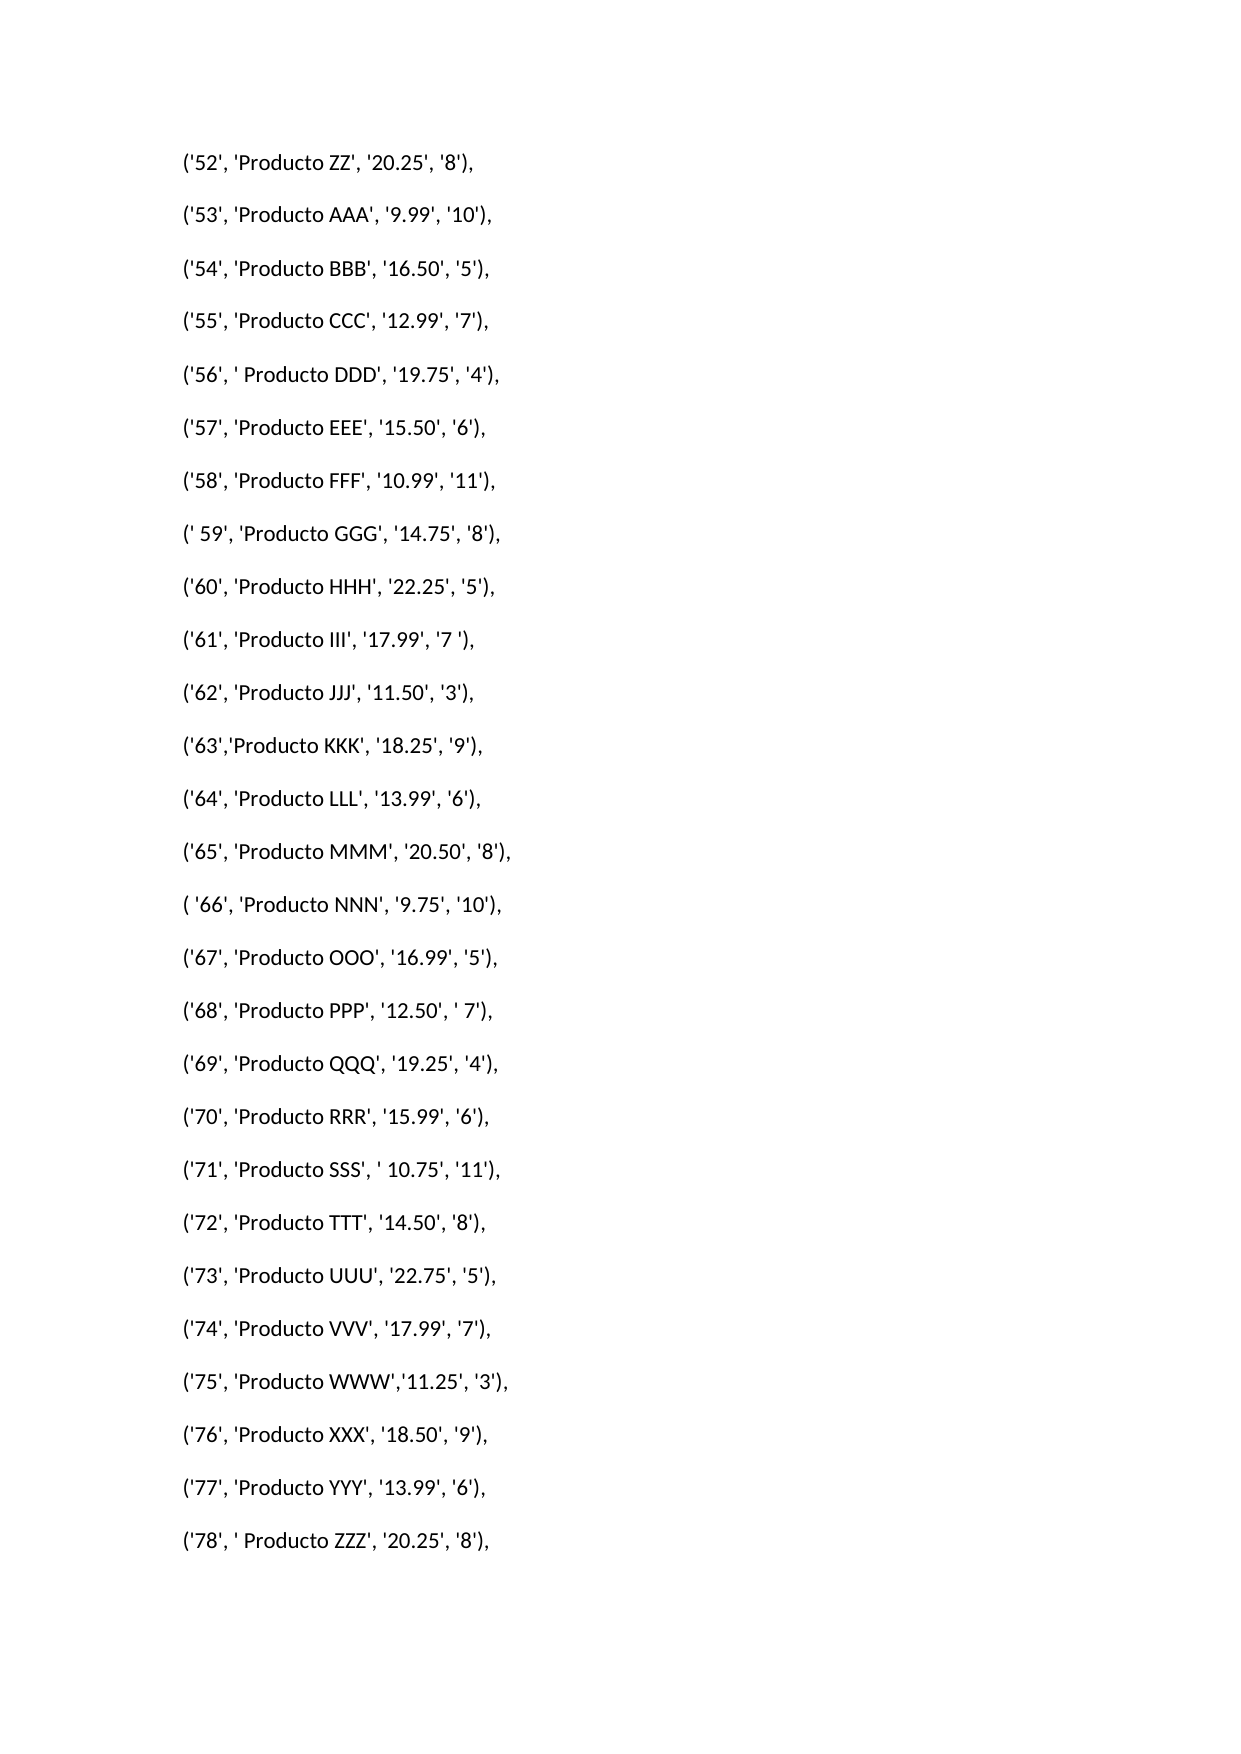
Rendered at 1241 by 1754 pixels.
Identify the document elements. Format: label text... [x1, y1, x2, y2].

text ('70', 'Producto RRR', '15.99', '6'), [177, 1102, 1063, 1130]
text ('69', 'Producto QQQ', '19.25', '4'), [177, 1049, 1063, 1077]
text (' 59', 'Producto GGG', '14.75', '8'), [177, 519, 1063, 547]
text ('58', 'Producto FFF', '10.99', '11'), [177, 466, 1063, 494]
text ('77', 'Producto YYY', '13.99', '6'), [177, 1473, 1063, 1501]
text ('65', 'Producto MMM', '20.50', '8'), [177, 837, 1063, 865]
text ('54', 'Producto BBB', '16.50', '5'), [177, 254, 1063, 282]
text ('56', ' Producto DDD', '19.75', '4'), [177, 360, 1063, 388]
text ( '66', 'Producto NNN', '9.75', '10'), [177, 890, 1063, 918]
text ('78', ' Producto ZZZ', '20.25', '8'), [177, 1526, 1063, 1554]
text ('61', 'Producto III', '17.99', '7 '), [177, 625, 1063, 653]
text ('62', 'Producto JJJ', '11.50', '3'), [177, 678, 1063, 706]
text ('68', 'Producto PPP', '12.50', ' 7'), [177, 996, 1063, 1024]
text ('63','Producto KKK', '18.25', '9'), [177, 731, 1063, 759]
text ('72', 'Producto TTT', '14.50', '8'), [177, 1208, 1063, 1236]
text ('52', 'Producto ZZ', '20.25', '8'), [177, 148, 1063, 176]
text ('64', 'Producto LLL', '13.99', '6'), [177, 784, 1063, 812]
text ('71', 'Producto SSS', ' 10.75', '11'), [177, 1155, 1063, 1183]
text ('57', 'Producto EEE', '15.50', '6'), [177, 413, 1063, 441]
text ('73', 'Producto UUU', '22.75', '5'), [177, 1261, 1063, 1289]
text ('55', 'Producto CCC', '12.99', '7'), [177, 307, 1063, 335]
text ('74', 'Producto VVV', '17.99', '7'), [177, 1314, 1063, 1342]
text ('76', 'Producto XXX', '18.50', '9'), [177, 1420, 1063, 1448]
text ('60', 'Producto HHH', '22.25', '5'), [177, 572, 1063, 600]
text ('67', 'Producto OOO', '16.99', '5'), [177, 943, 1063, 971]
text ('75', 'Producto WWW','11.25', '3'), [177, 1367, 1063, 1395]
text ('53', 'Producto AAA', '9.99', '10'), [177, 201, 1063, 229]
